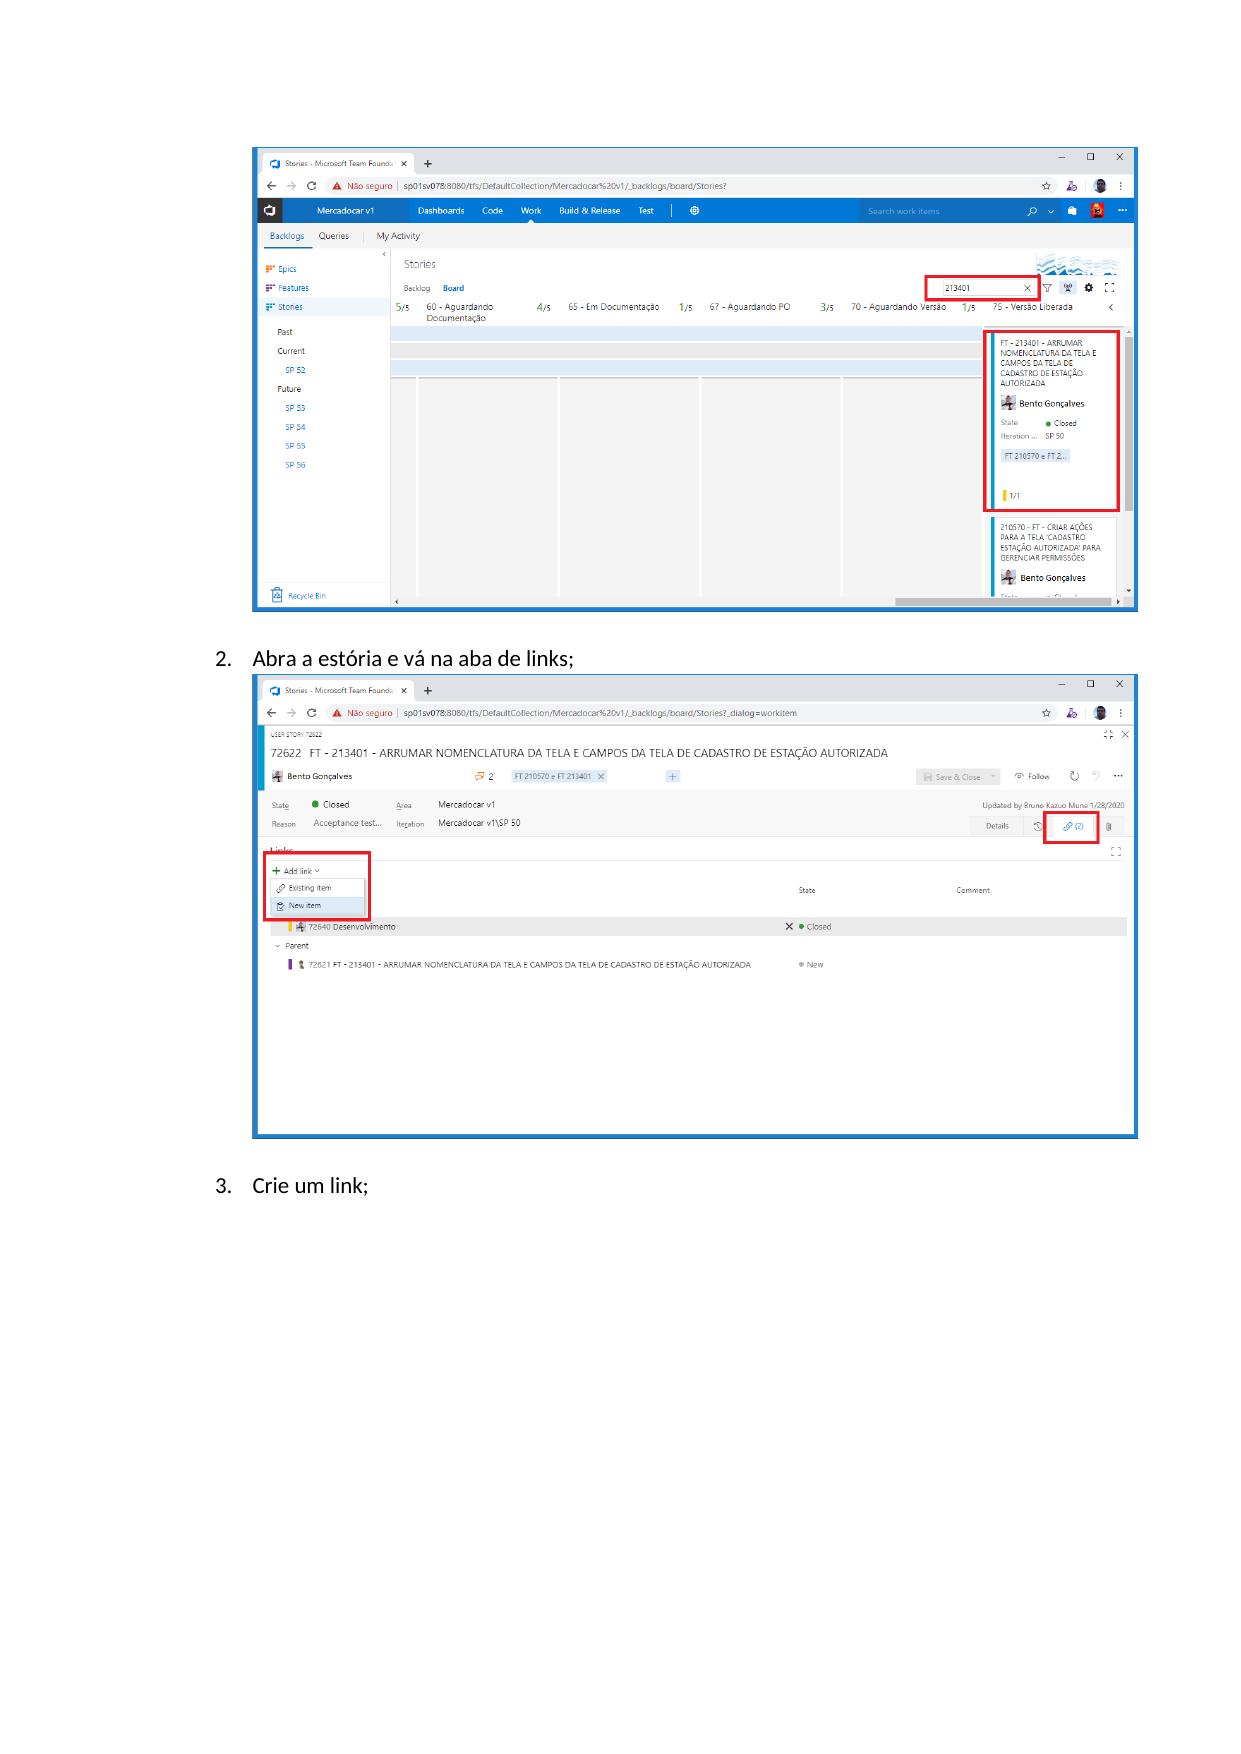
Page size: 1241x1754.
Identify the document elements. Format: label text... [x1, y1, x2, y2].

list Crie um link; [215, 1171, 1063, 1199]
picture [252, 147, 1138, 612]
picture [252, 674, 1138, 1139]
list Abra a estória e vá na aba de links; [215, 644, 1063, 672]
